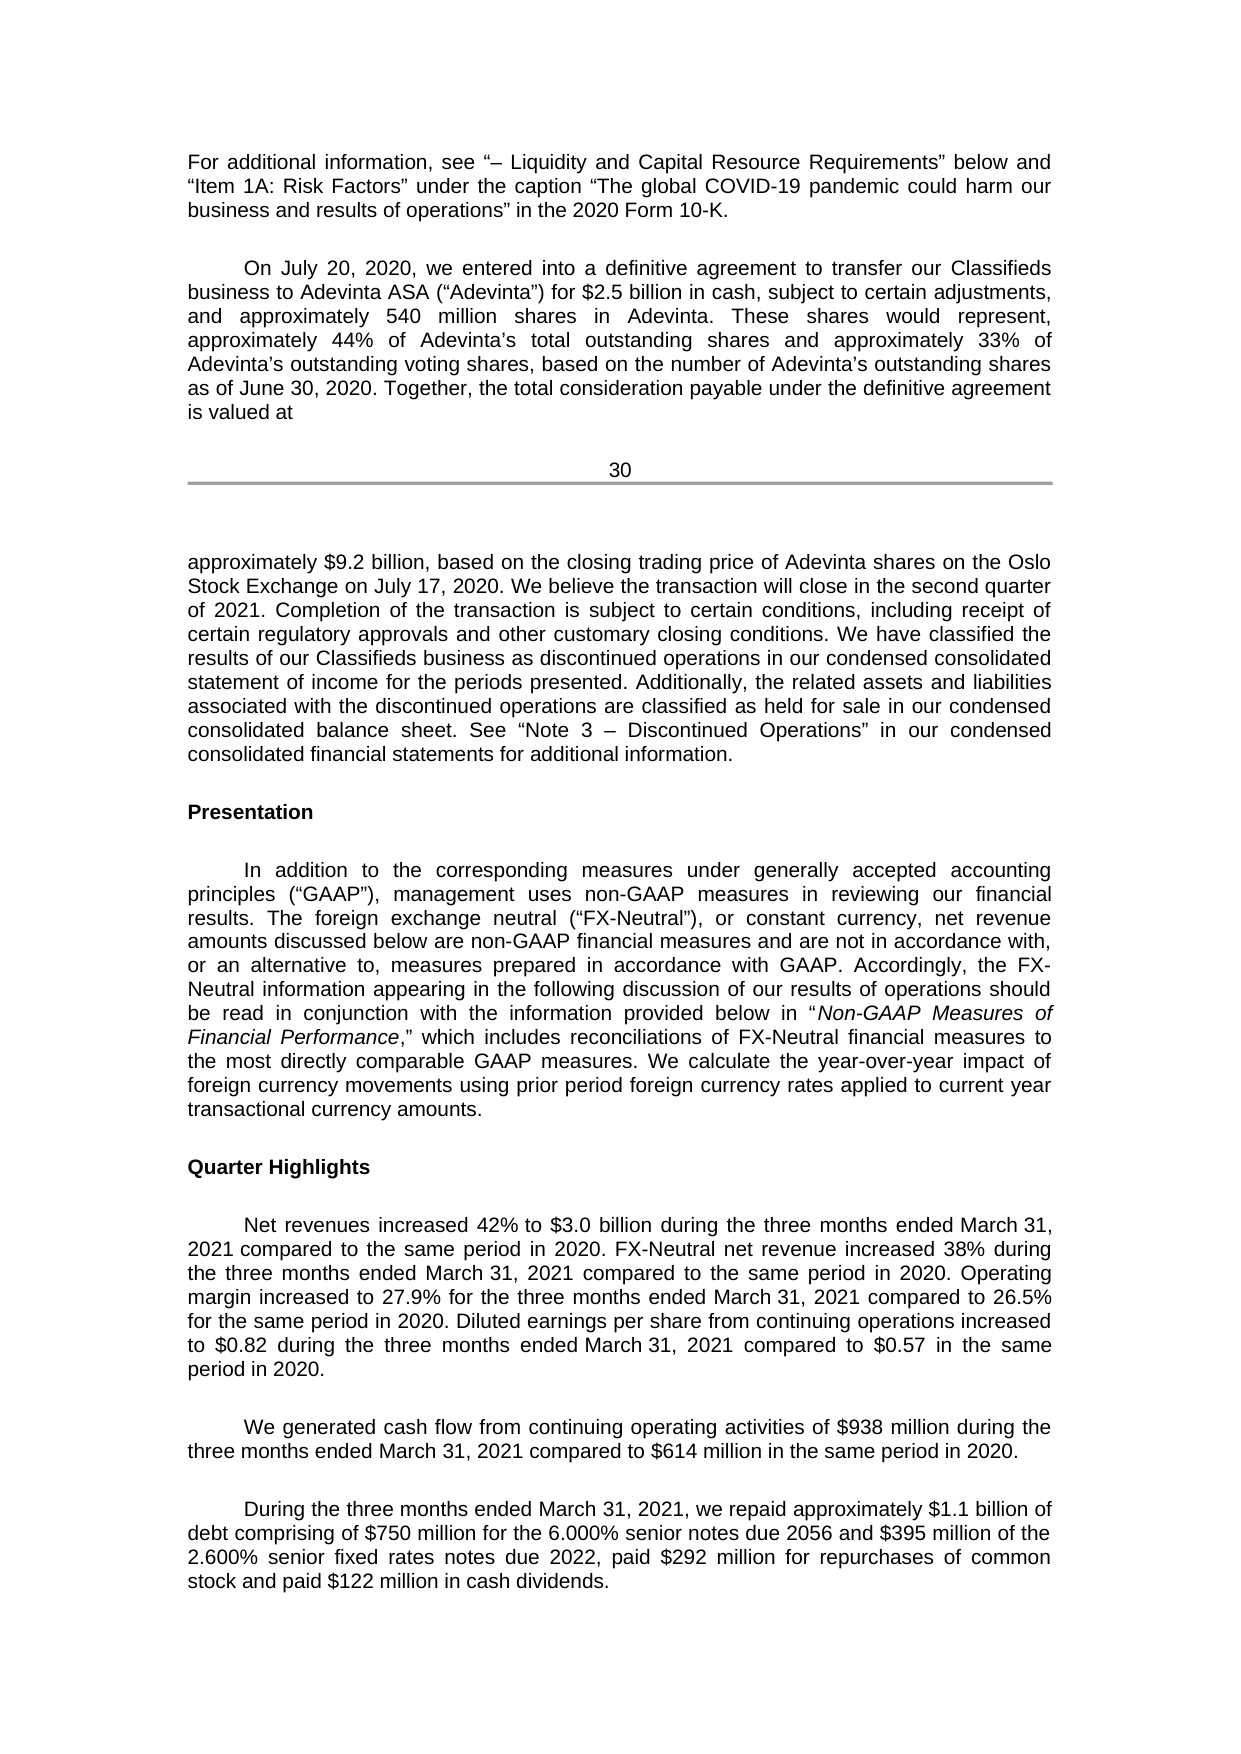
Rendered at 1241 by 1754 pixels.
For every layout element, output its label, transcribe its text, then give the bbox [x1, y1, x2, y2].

text Net revenues increased 42% to $3.0 billion during the three months ended March 31, 2021 compared to the same period in 2020. FX-Neutral net revenue increased 38% during the three months ended March 31, 2021 compared to the same period in 2020. Operating margin increased to 27.9% for the three months ended March 31, 2021 compared to 26.5% for the same period in 2020. Diluted earnings per share from continuing operations increased to $0.82 during the three months ended March 31, 2021 compared to $0.57 in the same period in 2020. [187, 1213, 1053, 1381]
text On July 20, 2020, we entered into a definitive agreement to transfer our Classifieds business to Adevinta ASA (“Adevinta”) for $2.5 billion in cash, subject to certain adjustments, and approximately 540 million shares in Adevinta. These shares would represent, approximately 44% of Adevinta’s total outstanding shares and approximately 33% of Adevinta’s outstanding voting shares, based on the number of Adevinta’s outstanding shares as of June 30, 2020. Together, the total consideration payable under the definitive agreement is valued at [187, 256, 1053, 424]
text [187, 150, 1053, 222]
text 30 [187, 458, 1053, 481]
text During the three months ended March 31, 2021, we repaid approximately $1.1 billion of debt comprising of $750 million for the 6.000% senior notes due 2056 and $395 million of the 2.600% senior fixed rates notes due 2022, paid $292 million for repurchases of common stock and paid $122 million in cash dividends. [187, 1497, 1053, 1593]
text approximately $9.2 billion, based on the closing trading price of Adevinta shares on the Oslo Stock Exchange on July 17, 2020. We believe the transaction will close in the second quarter of 2021. Completion of the transaction is subject to certain conditions, including receipt of certain regulatory approvals and other customary closing conditions. We have classified the results of our Classifieds business as discontinued operations in our condensed consolidated statement of income for the periods presented. Additionally, the related assets and liabilities associated with the discontinued operations are classified as held for sale in our condensed consolidated balance sheet. See “Note 3 – Discontinued Operations” in our condensed consolidated financial statements for additional information. [187, 550, 1053, 765]
text We generated cash flow from continuing operating activities of $938 million during the three months ended March 31, 2021 compared to $614 million in the same period in 2020. [187, 1415, 1053, 1463]
text In addition to the corresponding measures under generally accepted accounting principles (“GAAP”), management uses non-GAAP measures in reviewing our financial results. The foreign exchange neutral (“FX-Neutral”), or constant currency, net revenue amounts discussed below are non-GAAP financial measures and are not in accordance with, or an alternative to, measures prepared in accordance with GAAP. Accordingly, the FX-Neutral information appearing in the following discussion of our results of operations should be read in conjunction with the information provided below in “Non-GAAP Measures of Financial Performance,” which includes reconciliations of FX-Neutral financial measures to the most directly comparable GAAP measures. We calculate the year-over-year impact of foreign currency movements using prior period foreign currency rates applied to current year transactional currency amounts. [187, 857, 1053, 1121]
text Presentation [187, 799, 1053, 823]
text Quarter Highlights [187, 1155, 1053, 1179]
